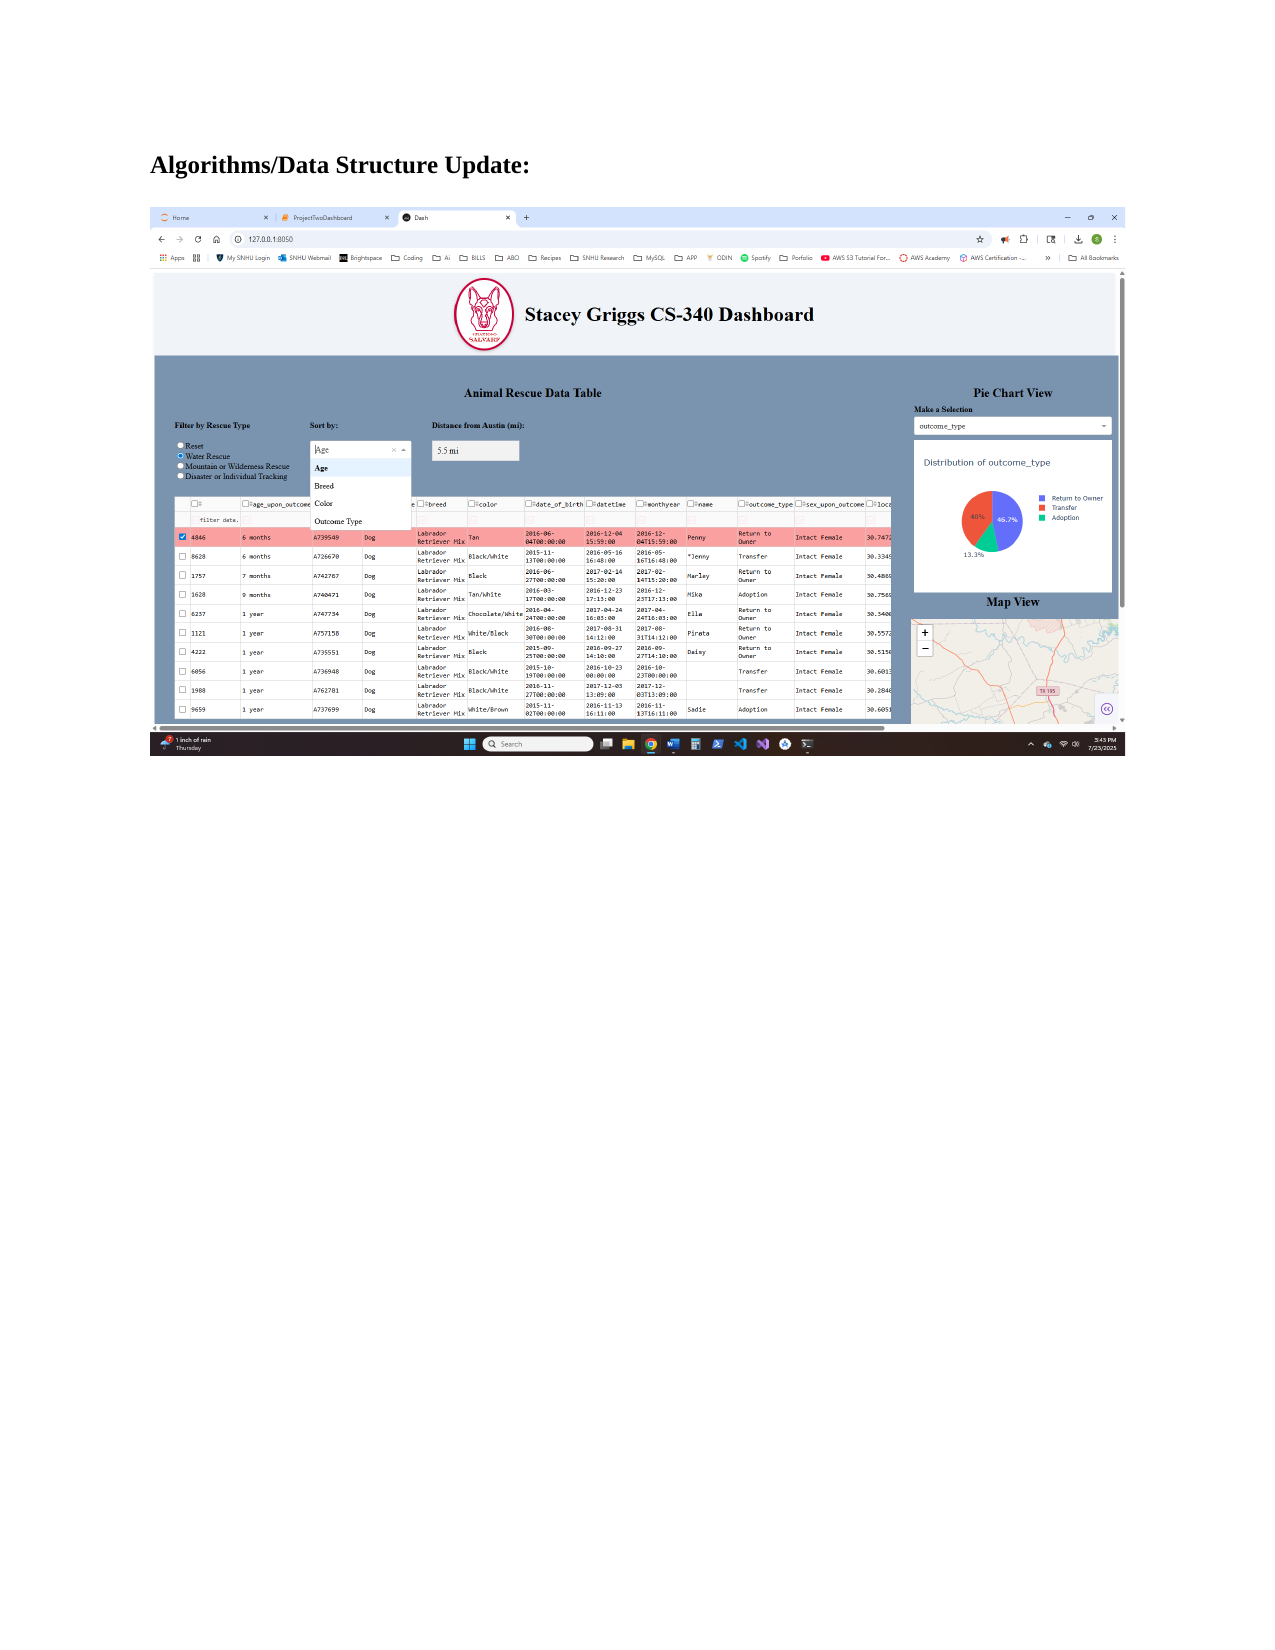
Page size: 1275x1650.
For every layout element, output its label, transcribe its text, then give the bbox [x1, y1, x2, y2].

text Algorithms/Data Structure Update: [150, 150, 1125, 179]
picture [150, 207, 1125, 756]
